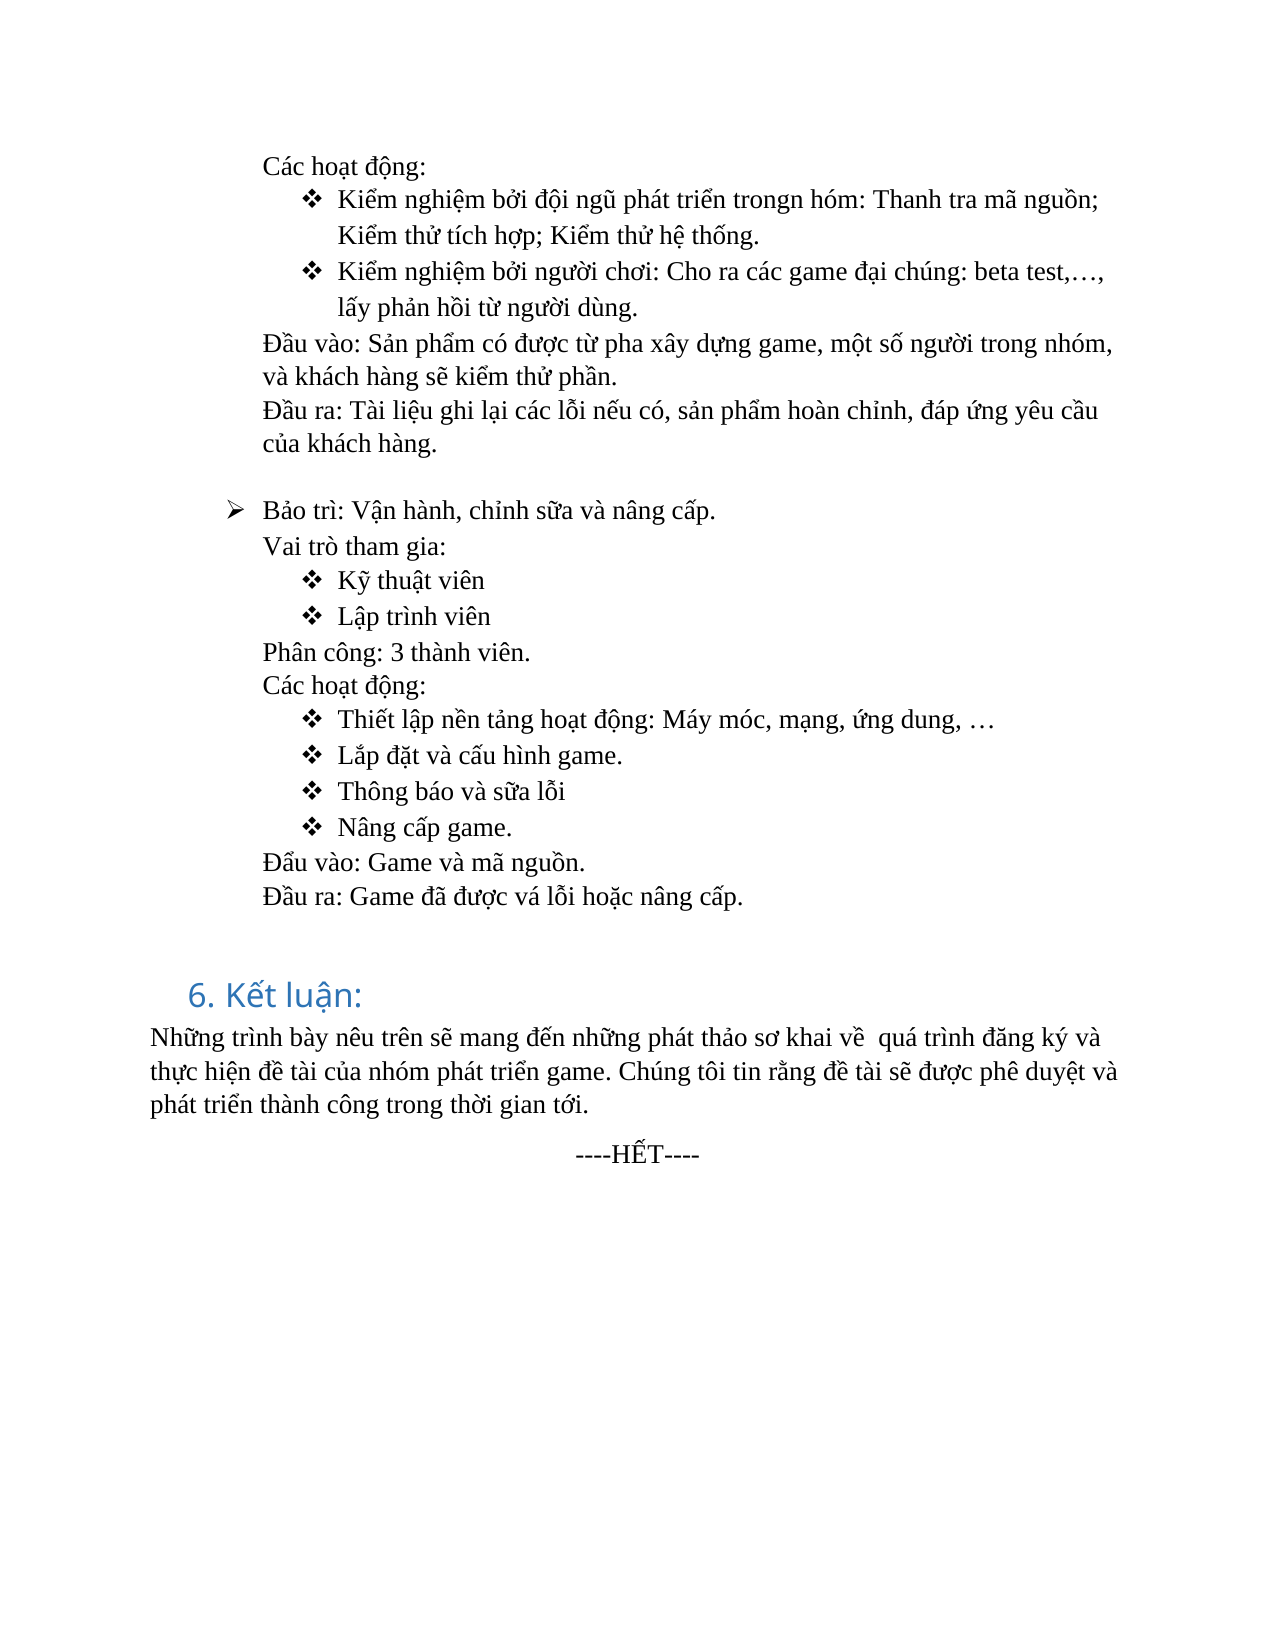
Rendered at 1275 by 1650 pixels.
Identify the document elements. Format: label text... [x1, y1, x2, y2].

list Kiểm nghiệm bởi đội ngũ phát triển trongn hóm: Thanh tra mã nguồn; Kiểm thử tích hợp; Kiểm thử hệ thống. [300, 183, 1125, 251]
text ----HẾT---- [150, 1138, 1125, 1169]
list Bảo trì: Vận hành, chỉnh sữa và nâng cấp. [225, 494, 1125, 526]
list Nâng cấp game. [300, 811, 1125, 842]
list Thông báo và sữa lỗi [300, 775, 1125, 806]
list Kỹ thuật viên [300, 564, 1125, 595]
list Các hoạt động: [262, 150, 1125, 181]
text Phân công: 3 thành viên. [262, 636, 1125, 667]
list Kiểm nghiệm bởi người chơi: Cho ra các game đại chúng: beta test,…, lấy phản hồi từ người dùng. [300, 255, 1125, 322]
subtitle Kết luận: [187, 972, 1125, 1018]
list Lập trình viên [300, 600, 1125, 631]
list Vai trò tham gia: [262, 530, 1125, 561]
list Đẩu vào: Game và mã nguồn. [262, 847, 1125, 878]
text Các hoạt động: [262, 669, 1125, 700]
list Đầu ra: Game đã được vá lỗi hoặc nâng cấp. [262, 880, 1125, 911]
text Những trình bày nêu trên sẽ mang đến những phát thảo sơ khai về quá trình đăng ký và thực hiện đề tài của nhóm phát triển game. Chúng tôi tin rằng đề tài sẽ được phê duyệt và phát triển thành công trong thời gian tới. [150, 1021, 1125, 1119]
text Đầu ra: Tài liệu ghi lại các lỗi nếu có, sản phẩm hoàn chỉnh, đáp ứng yêu cầu của khách hàng. [262, 394, 1125, 458]
list Thiết lập nền tảng hoạt động: Máy móc, mạng, ứng dung, … [300, 703, 1125, 734]
text Đầu vào: Sản phẩm có được từ pha xây dựng game, một số người trong nhóm, và khách hàng sẽ kiểm thử phần. [262, 327, 1125, 391]
list Lắp đặt và cấu hình game. [300, 739, 1125, 770]
